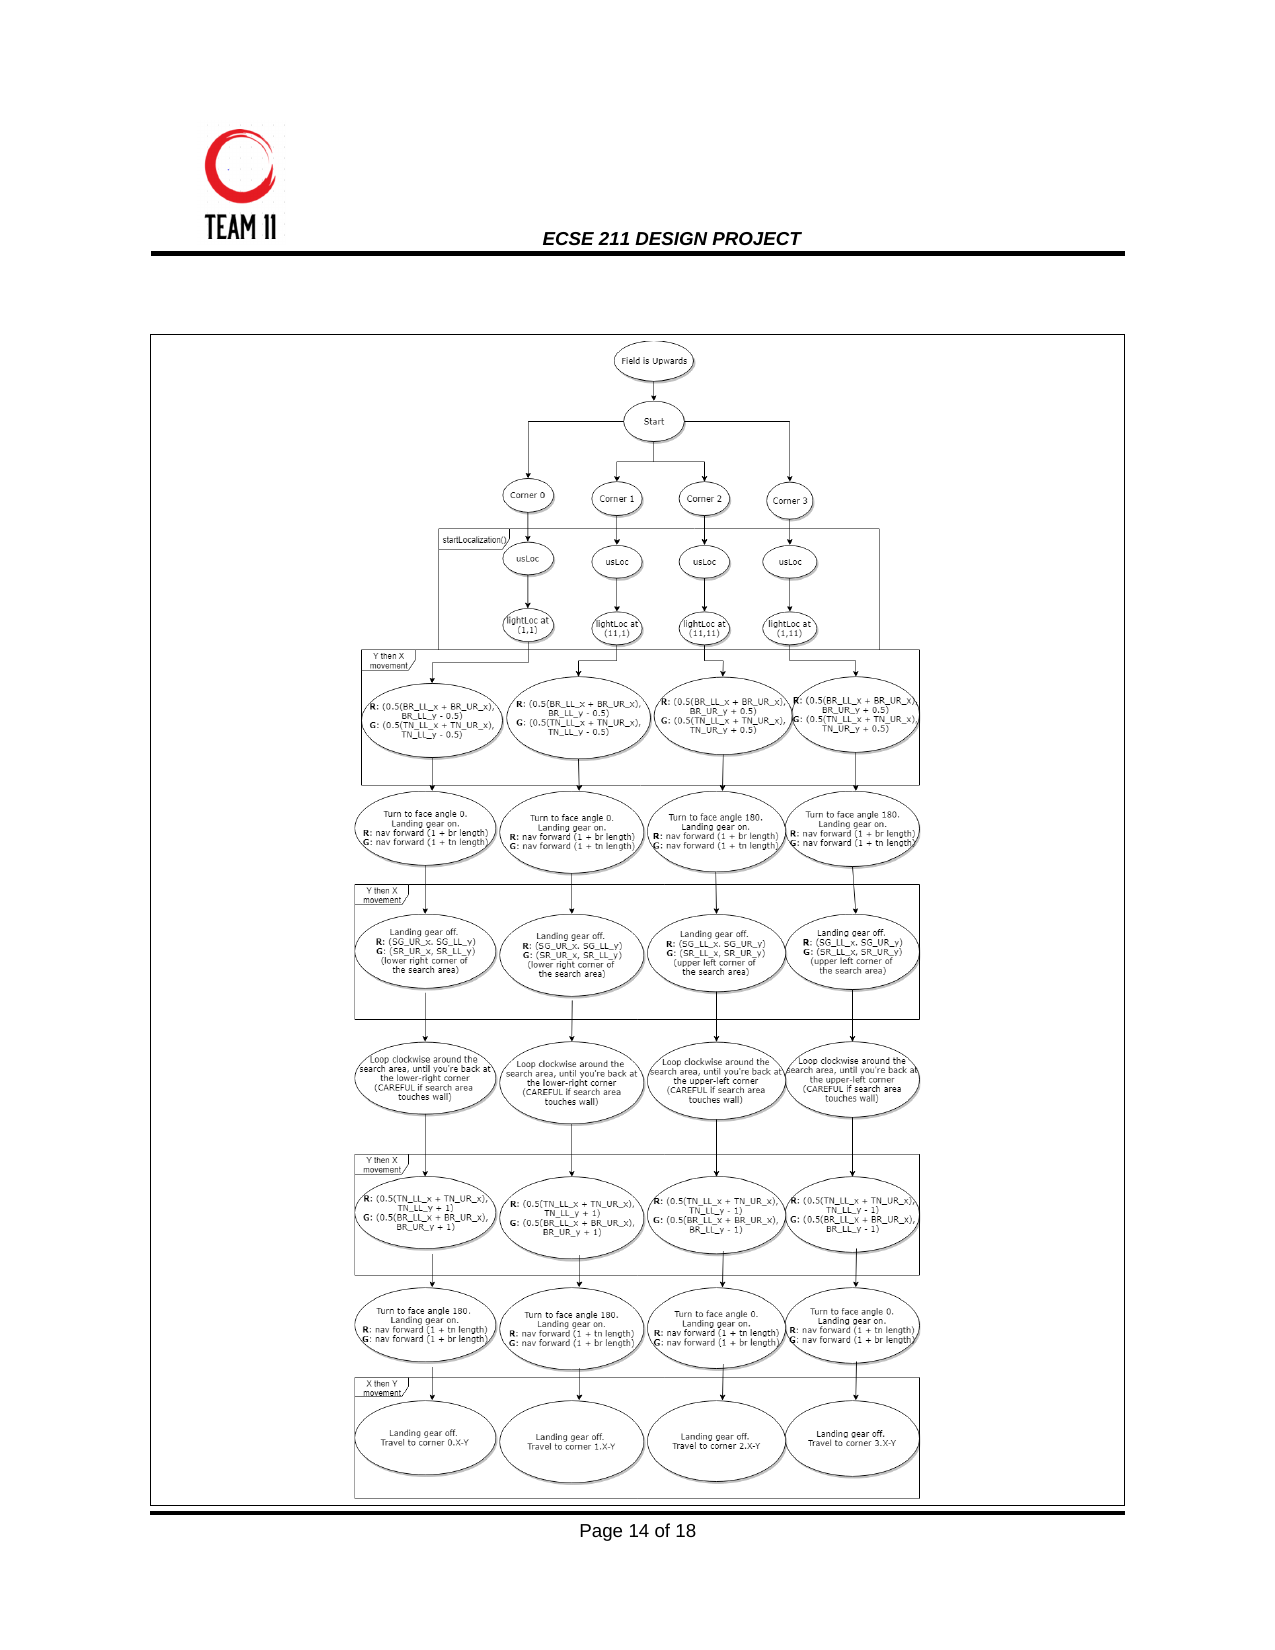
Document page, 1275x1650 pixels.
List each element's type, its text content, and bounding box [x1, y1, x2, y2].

picture [354, 341, 921, 1499]
picture [197, 120, 286, 245]
table_header System Integration Part 1: Cases if Field is Upwards (Bridge and Tunnel must be crossed in the Y-Direction) [151, 335, 1124, 1505]
